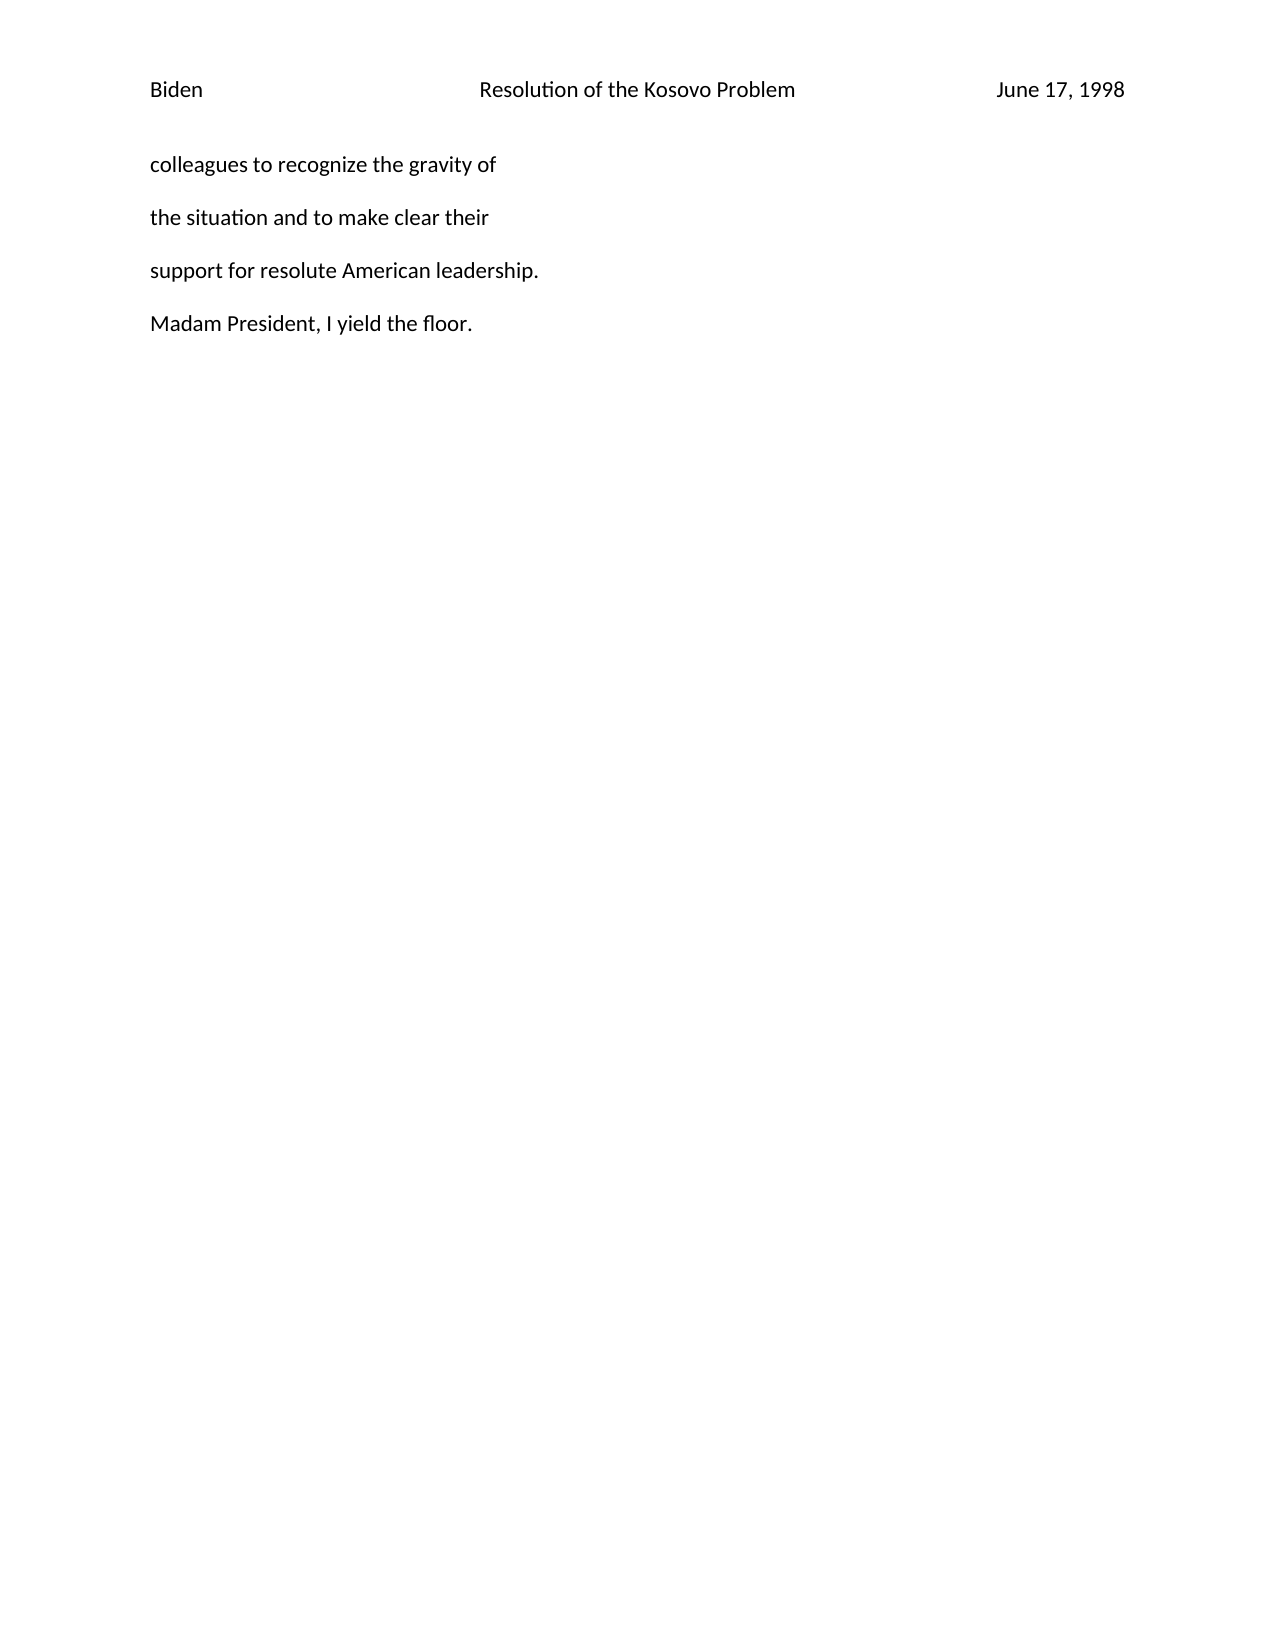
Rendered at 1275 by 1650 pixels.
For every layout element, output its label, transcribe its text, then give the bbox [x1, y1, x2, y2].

text Madam President, I yield the floor. [150, 309, 1125, 337]
text the situation and to make clear their [150, 203, 1125, 231]
text support for resolute American leadership. [150, 256, 1125, 284]
text colleagues to recognize the gravity of [150, 150, 1125, 178]
